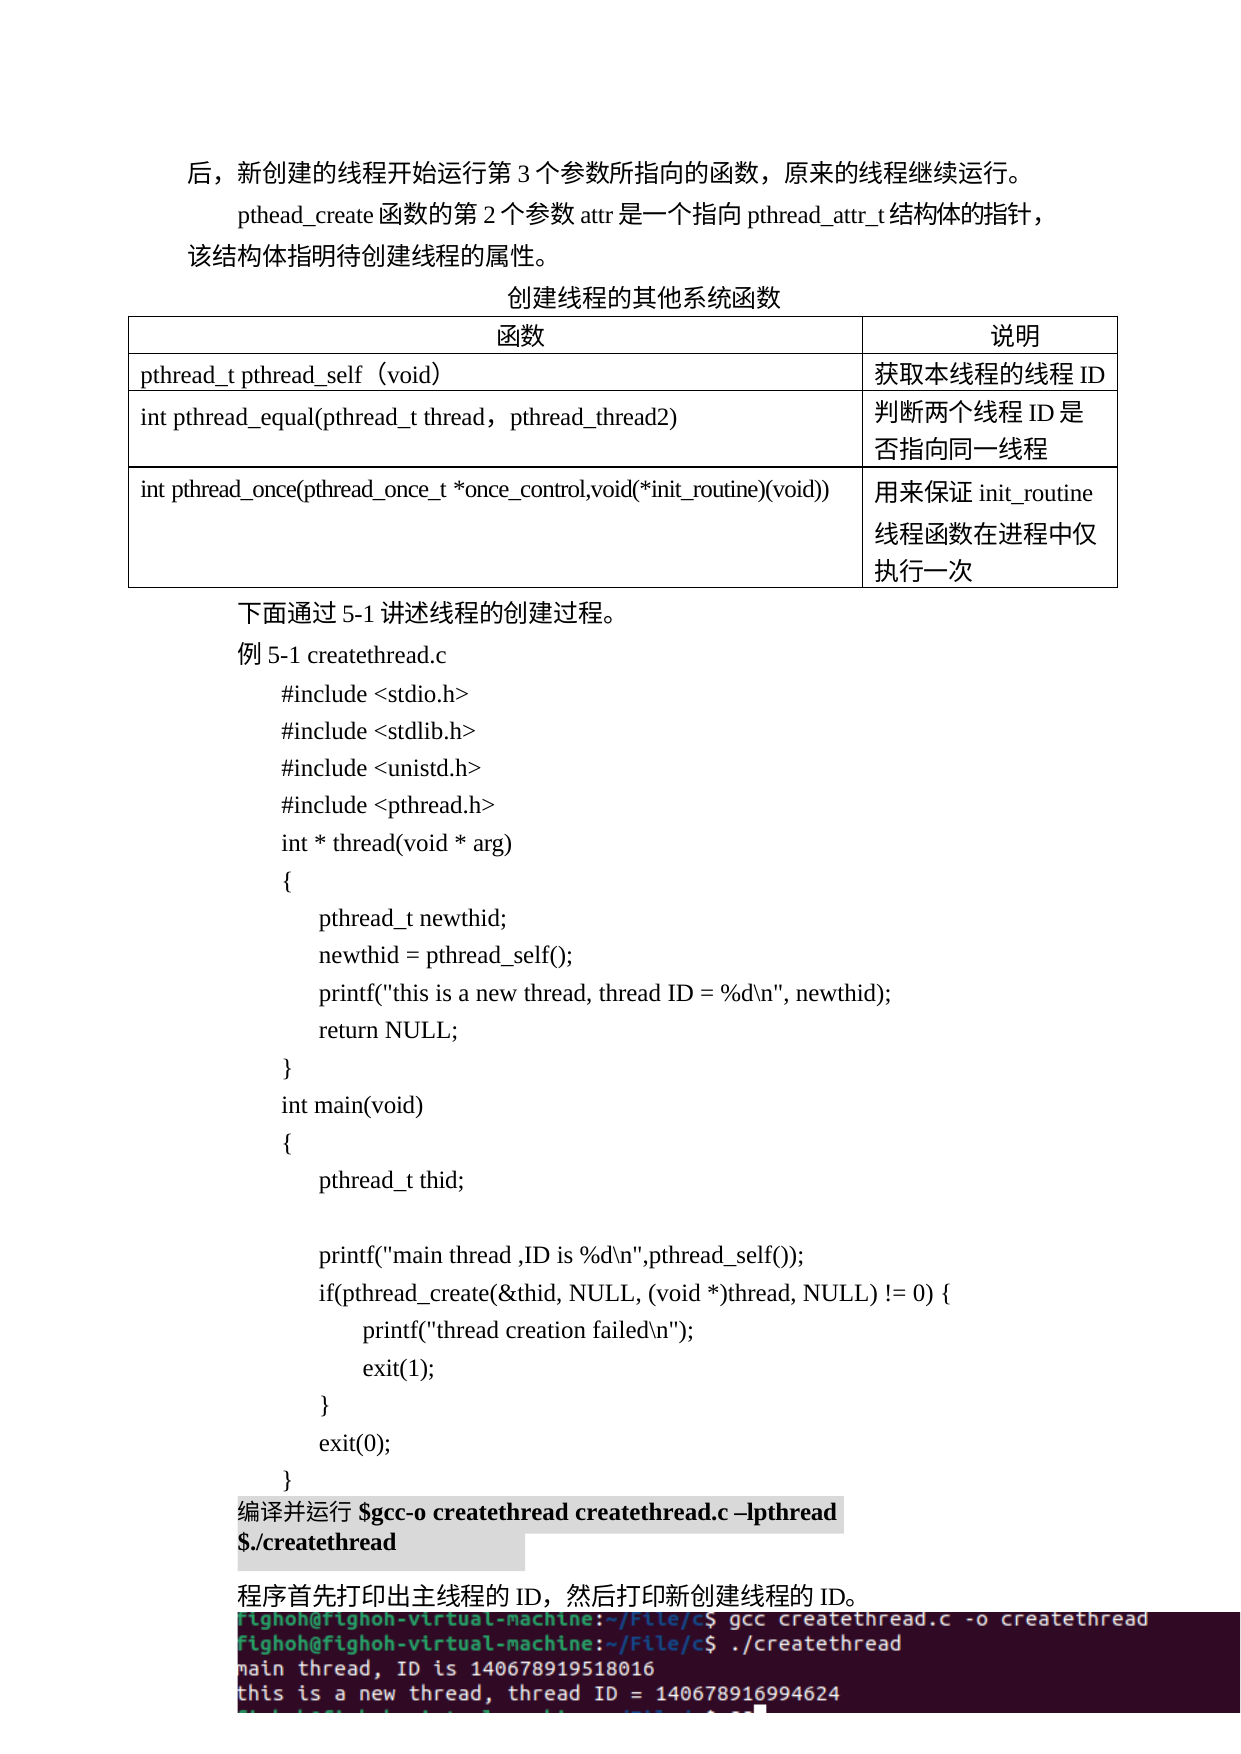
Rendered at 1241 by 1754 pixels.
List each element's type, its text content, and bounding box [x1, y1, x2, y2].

text 下面通过5-1讲述线程的创建过程。例5-1 createthread.c [237, 593, 621, 671]
text printf("thread creation failed\n"); exit(1); [362, 1315, 760, 1381]
text { [281, 866, 1130, 894]
table_cell 用来保证init_routine线程函数在进程中仅 执行一次 [863, 468, 1117, 587]
text } [281, 1465, 1130, 1494]
text printf("main thread ,ID is %d\n",pthread_self()); if(pthread_create(&thid, NULL, (void *)thread, NULL) != 0) { [319, 1241, 979, 1307]
table_cell int pthread_once(pthread_once_t *once_control,void(*init_routine)(void)) [129, 468, 862, 587]
picture [237, 1612, 1241, 1713]
text 后，新创建的线程开始运行第3个参数所指向的函数，原来的线程继续运行。 [187, 153, 1130, 189]
text } [281, 1053, 1130, 1082]
table_header 说明 [863, 317, 1117, 353]
table_header 函数 [129, 317, 862, 353]
text } [319, 1390, 1130, 1419]
text printf("this is a new thread, thread ID = %d\n", newthid); return NULL; [319, 978, 906, 1044]
text int main(void) [281, 1091, 1130, 1119]
text exit(0); [319, 1428, 1130, 1456]
table_cell 获取本线程的线程ID [863, 354, 1117, 390]
text pthead_create函数的第2个参数attr是一个指向pthread_attr_t结构体的指针，该结构体指明待创建线程的属性。 [187, 195, 1053, 273]
text pthread_t thid; [319, 1166, 1130, 1194]
text { [281, 1128, 1130, 1157]
table_cell int pthread_equal(pthread_t thread，pthread_thread2) [129, 391, 862, 466]
table_cell 判断两个线程ID是否指向同一线程 [863, 391, 1117, 466]
table_cell pthread_t pthread_self（void） [129, 354, 862, 390]
text 创建线程的其他系统函数 [508, 279, 1130, 315]
text 程序首先打印出主线程的ID，然后打印新创建线程的ID。 [237, 1499, 1130, 1612]
text pthread_t newthid; newthid = pthread_self(); [319, 903, 585, 969]
text #include <stdio.h> #include <stdlib.h> #include <unistd.h> #include <pthread.h> int * thread(void * arg) [281, 679, 519, 857]
